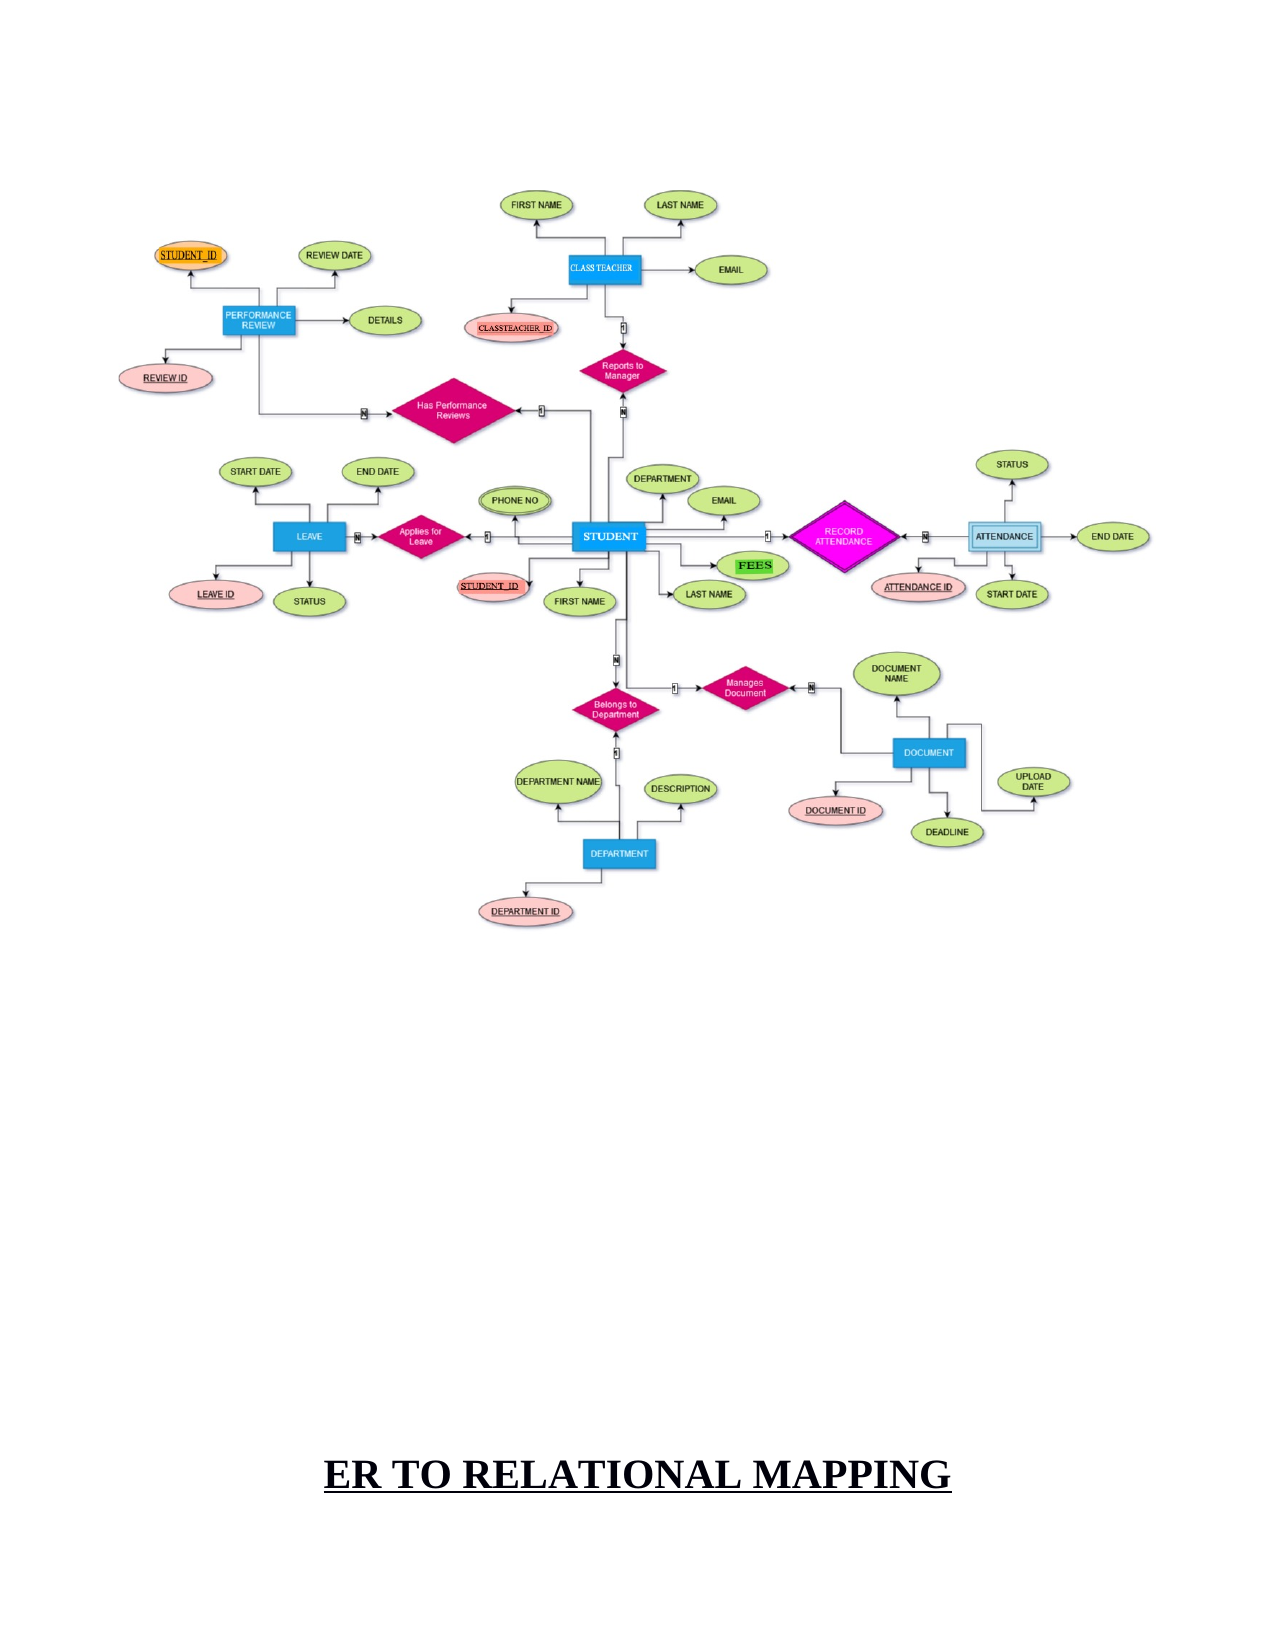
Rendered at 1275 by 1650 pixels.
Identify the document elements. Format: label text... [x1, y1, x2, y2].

picture [118, 190, 1157, 934]
text ER TO RELATIONAL MAPPING [118, 1449, 1157, 1497]
